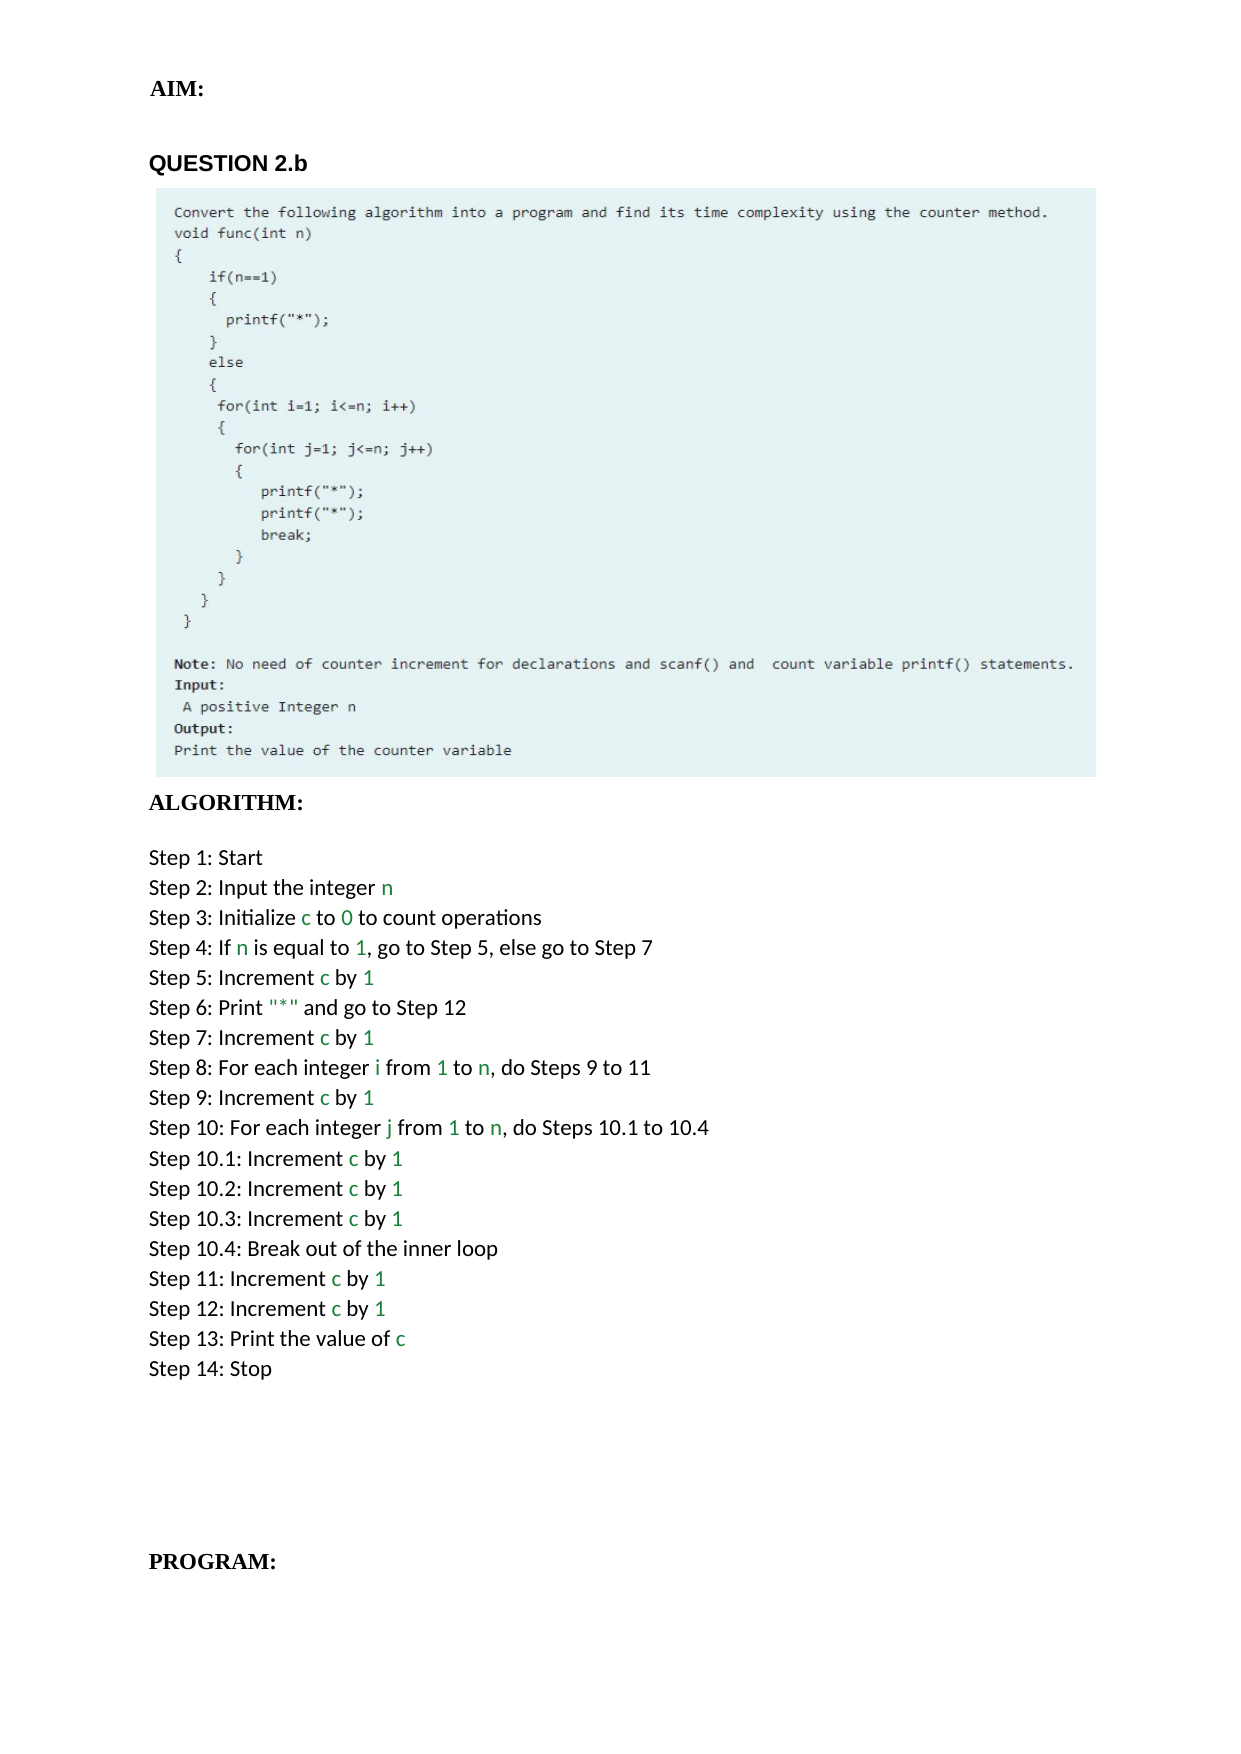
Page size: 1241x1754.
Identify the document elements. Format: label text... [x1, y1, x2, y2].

text Step 10.4: Break out of the inner loop [148, 1234, 1096, 1262]
text PROGRAM: [148, 1548, 1096, 1575]
text Step 5: Increment c by 1 [148, 963, 1096, 991]
text Step 1: Start [148, 843, 1096, 871]
text Step 10: For each integer j from 1 to n, do Steps 10.1 to 10.4 [148, 1113, 1096, 1142]
subtitle QUESTION 2.b [148, 150, 1096, 176]
text ALGORITHM: [148, 789, 1096, 815]
text Step 7: Increment c by 1 [148, 1023, 1096, 1051]
text Step 10.3: Increment c by 1 [148, 1204, 1096, 1232]
text Step 10.2: Increment c by 1 [148, 1174, 1096, 1202]
picture [155, 188, 1096, 777]
text Step 3: Initialize c to 0 to count operations [148, 903, 1096, 931]
text Step 14: Stop [148, 1354, 1096, 1382]
text Step 9: Increment c by 1 [148, 1083, 1096, 1111]
text Step 12: Increment c by 1 [148, 1294, 1096, 1322]
text Step 13: Print the value of c [148, 1324, 1096, 1352]
text Step 6: Print "*" and go to Step 12 [148, 993, 1096, 1021]
text Step 11: Increment c by 1 [148, 1264, 1096, 1292]
text Step 10.1: Increment c by 1 [148, 1144, 1096, 1172]
text Step 4: If n is equal to 1, go to Step 5, else go to Step 7 [148, 933, 1096, 961]
text Step 8: For each integer i from 1 to n, do Steps 9 to 11 [148, 1053, 1096, 1081]
text Step 2: Input the integer n [148, 873, 1096, 901]
